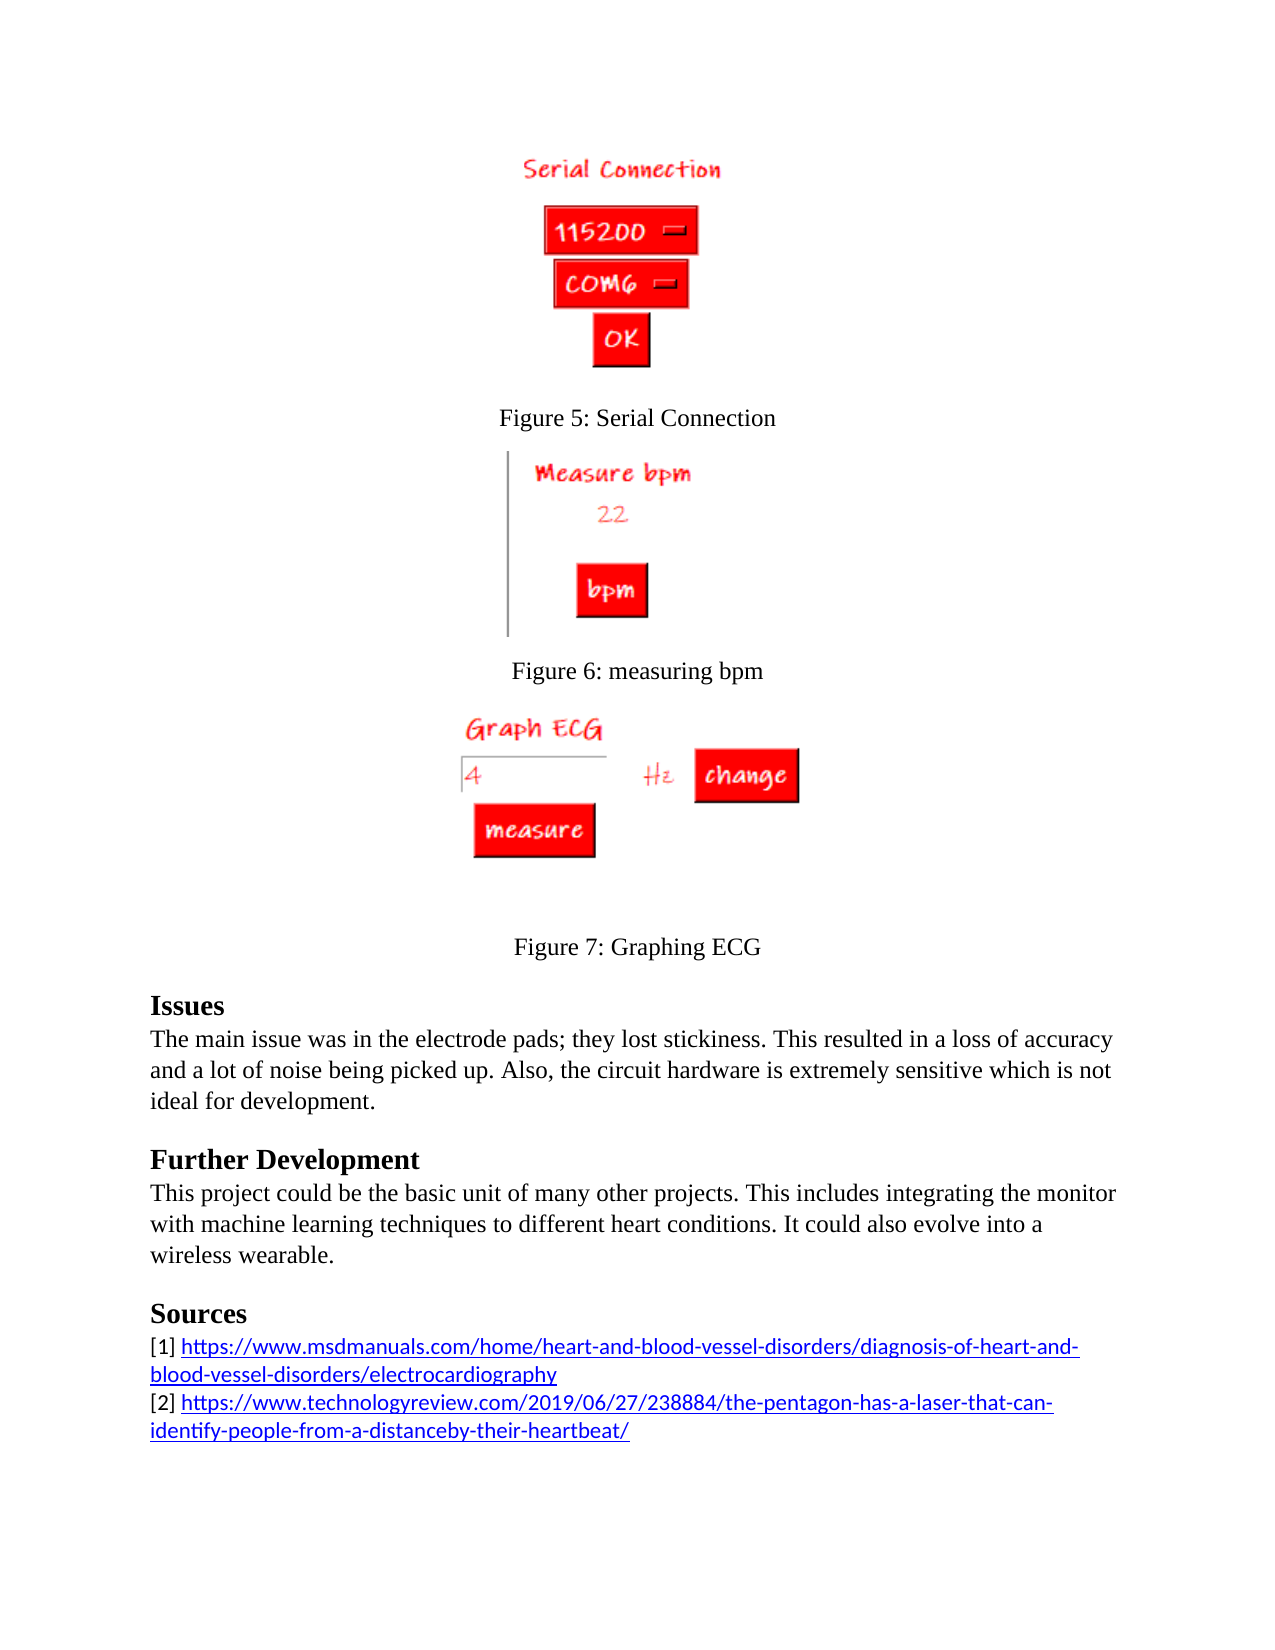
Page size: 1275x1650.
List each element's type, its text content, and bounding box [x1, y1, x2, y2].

subtitle Further Development [150, 1142, 1125, 1176]
text The main issue was in the electrode pads; they lost stickiness. This resulted in a loss of accuracy and a lot of noise being picked up. Also, the circuit hardware is extremely sensitive which is not ideal for development. [150, 1024, 1125, 1115]
picture [452, 703, 823, 913]
text [1] https://www.msdmanuals.com/home/heart-and-blood-vessel-disorders/diagnosis-of-heart-and-blood-vessel-disorders/electrocardiography [150, 1332, 1125, 1388]
text Figure 6: measuring bpm [150, 656, 1125, 684]
subtitle Sources [150, 1296, 1125, 1330]
picture [506, 451, 769, 637]
picture [524, 150, 751, 385]
text This project could be the basic unit of many other projects. This includes integrating the monitor with machine learning techniques to different heart conditions. It could also evolve into a wireless wearable. [150, 1178, 1125, 1269]
text Figure 5: Serial Connection [150, 403, 1125, 432]
subtitle Issues [150, 988, 1125, 1021]
text [2] https://www.technologyreview.com/2019/06/27/238884/the-pentagon-has-a-laser-that-can-identify-people-from-a-distanceby-their-heartbeat/ [150, 1388, 1125, 1444]
text Figure 7: Graphing ECG [150, 932, 1125, 960]
